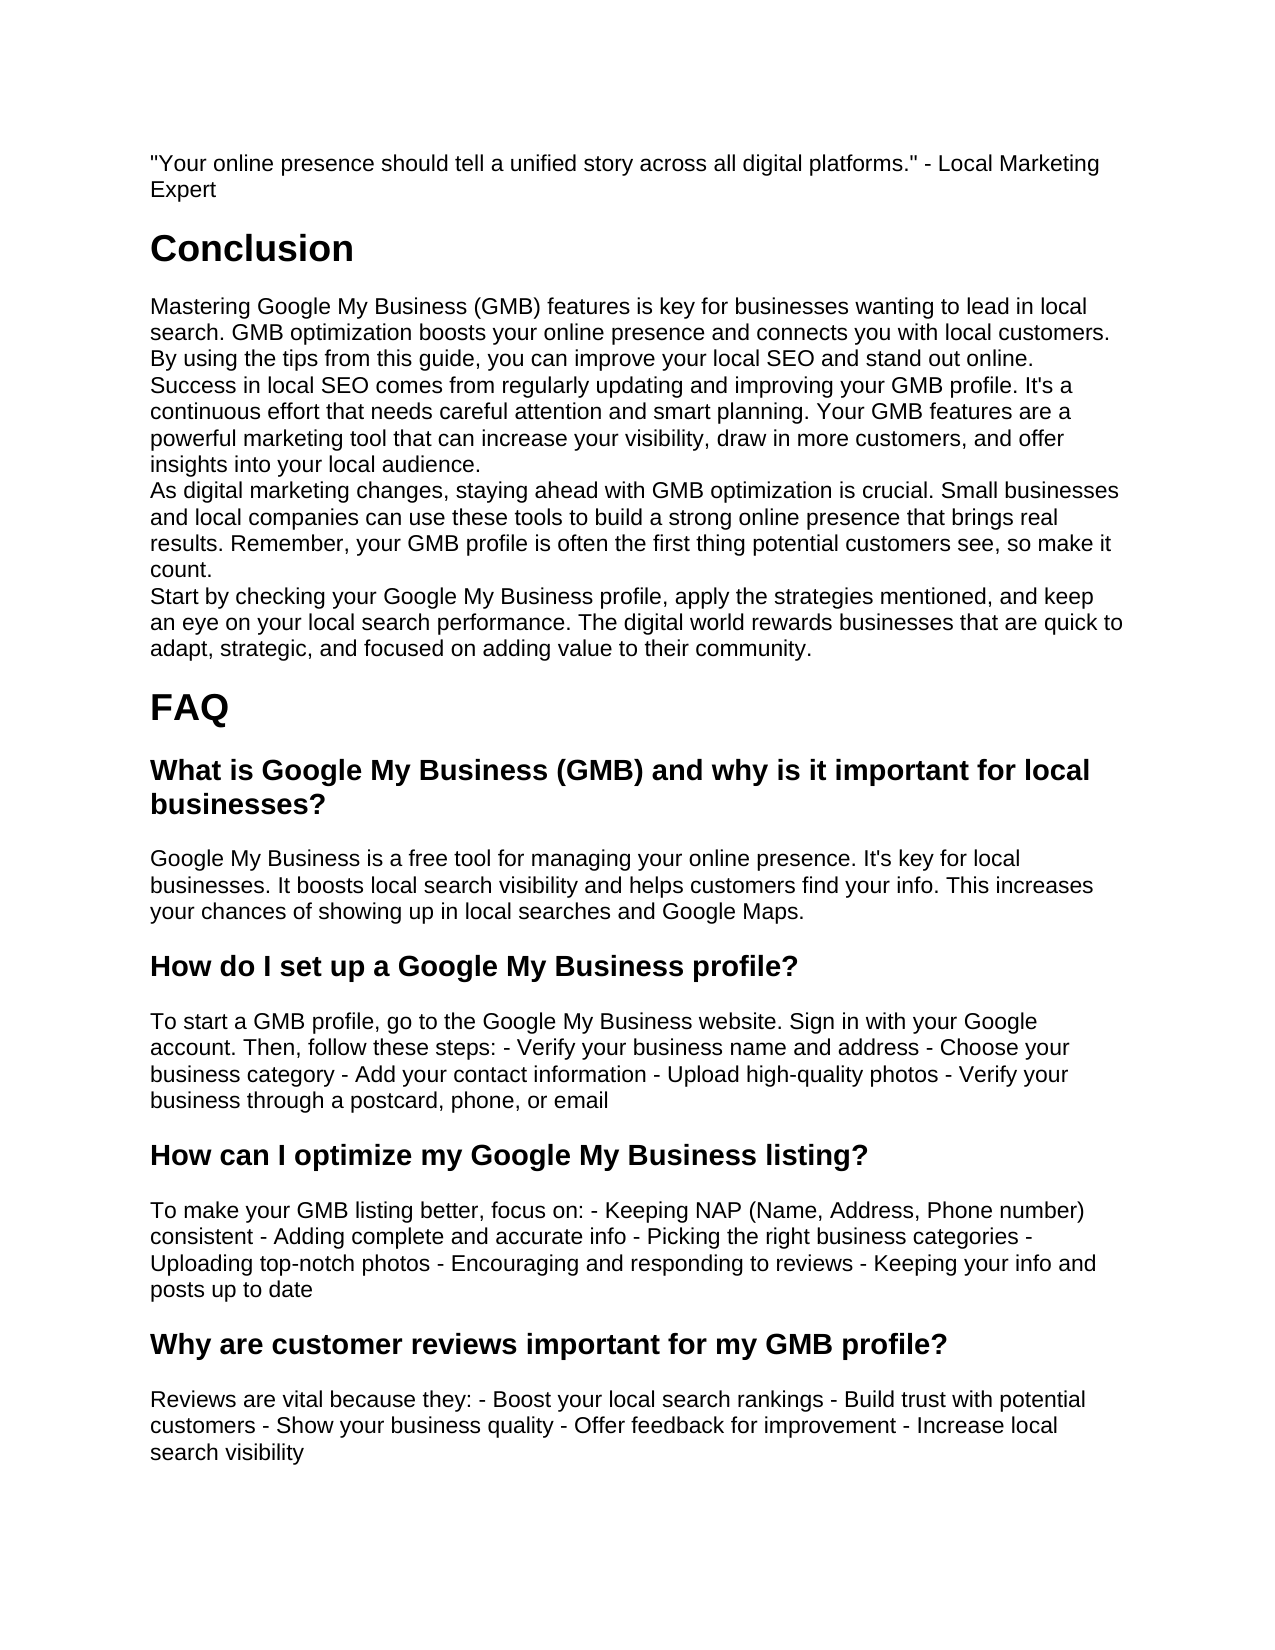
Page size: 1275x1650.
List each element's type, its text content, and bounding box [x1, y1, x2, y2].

text Reviews are vital because they: - Boost your local search rankings - Build trust with potential customers - Show your business quality - Offer feedback for improvement - Increase local search visibility [150, 1386, 1125, 1465]
text To start a GMB profile, go to the Google My Business website. Sign in with your Google account. Then, follow these steps: - Verify your business name and address - Choose your business category - Add your contact information - Upload high-quality photos - Verify your business through a postcard, phone, or email [150, 1008, 1125, 1113]
subtitle How do I set up a Google My Business profile? [150, 949, 1125, 983]
subtitle Why are customer reviews important for my GMB profile? [150, 1327, 1125, 1361]
subtitle Conclusion [150, 226, 1125, 269]
text To make your GMB listing better, focus on: - Keeping NAP (Name, Address, Phone number) consistent - Adding complete and accurate info - Picking the right business categories - Uploading top-notch photos - Encouraging and responding to reviews - Keeping your info and posts up to date [150, 1197, 1125, 1302]
text Google My Business is a free tool for managing your online presence. It's key for local businesses. It boosts local search visibility and helps customers find your info. This increases your chances of showing up in local searches and Google Maps. [150, 845, 1125, 924]
text As digital marketing changes, staying ahead with GMB optimization is crucial. Small businesses and local companies can use these tools to build a strong online presence that brings real results. Remember, your GMB profile is often the first thing potential customers see, so make it count. [150, 477, 1125, 583]
subtitle How can I optimize my Google My Business listing? [150, 1138, 1125, 1172]
text Start by checking your Google My Business profile, apply the strategies mentioned, and keep an eye on your local search performance. The digital world rewards businesses that are quick to adapt, strategic, and focused on adding value to their community. [150, 583, 1125, 662]
text Mastering Google My Business (GMB) features is key for businesses wanting to lead in local search. GMB optimization boosts your online presence and connects you with local customers. By using the tips from this guide, you can improve your local SEO and stand out online. [150, 293, 1125, 372]
subtitle What is Google My Business (GMB) and why is it important for local businesses? [150, 753, 1125, 820]
text "Your online presence should tell a unified story across all digital platforms." - Local Marketing Expert [150, 150, 1125, 203]
subtitle FAQ [150, 685, 1125, 728]
text Success in local SEO comes from regularly updating and improving your GMB profile. It's a continuous effort that needs careful attention and smart planning. Your GMB features are a powerful marketing tool that can increase your visibility, draw in more customers, and offer insights into your local audience. [150, 372, 1125, 477]
